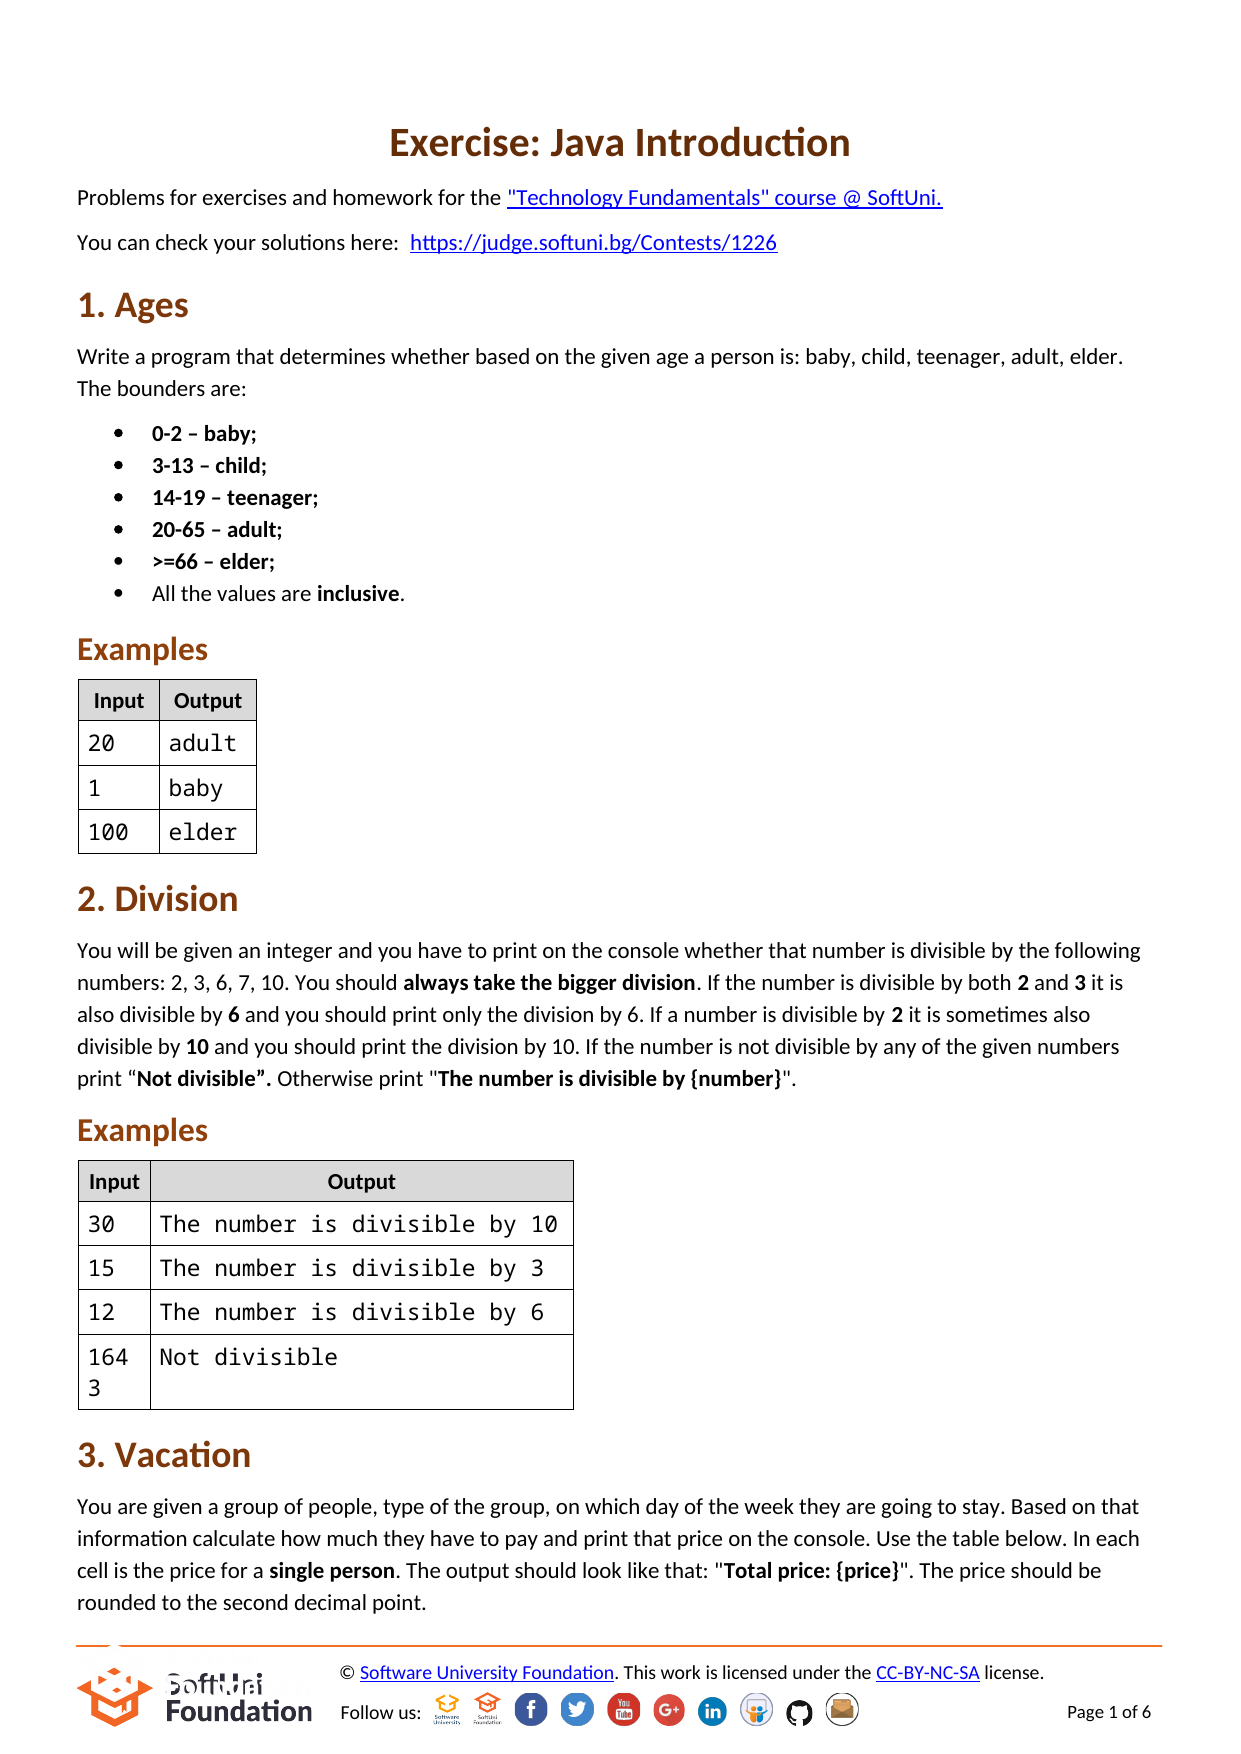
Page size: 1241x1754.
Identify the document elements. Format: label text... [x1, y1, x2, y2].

table_cell 20 [79, 721, 159, 764]
picture [514, 1693, 548, 1726]
picture [607, 1693, 640, 1726]
table_cell 30 [79, 1202, 150, 1245]
table_header Input [79, 1161, 150, 1201]
table_cell baby [160, 766, 256, 809]
picture [740, 1693, 773, 1726]
picture [433, 1694, 461, 1726]
table_cell The number is divisible by 10 [151, 1202, 573, 1245]
table_cell The number is divisible by 6 [151, 1290, 573, 1333]
subtitle Division [77, 875, 1163, 921]
picture [698, 1718, 706, 1726]
picture [76, 1643, 312, 1727]
picture [719, 1718, 727, 1726]
table_cell Not divisible [151, 1335, 573, 1409]
table_cell 15 [79, 1246, 150, 1289]
picture [698, 1697, 706, 1705]
list >=66 – elder; [114, 547, 1163, 575]
text Problems for exercises and homework for the "Technology Fundamentals" course @ SoftUni. [77, 183, 1163, 211]
text Write a program that determines whether based on the given age a person is: baby, child, teenager, adult, elder. The bounders are: [77, 342, 1163, 402]
table_cell 100 [79, 810, 159, 853]
subtitle Vacation [77, 1431, 1163, 1477]
table_header Input [79, 680, 159, 720]
picture [786, 1700, 813, 1726]
picture [719, 1697, 727, 1705]
picture [653, 1694, 685, 1726]
list 20-65 – adult; [114, 515, 1163, 543]
table_cell The number is divisible by 3 [151, 1246, 573, 1289]
table_header Output [151, 1161, 573, 1201]
list 3-13 – child; [114, 451, 1163, 479]
picture [473, 1692, 502, 1726]
subtitle Ages [77, 281, 1163, 327]
table_cell 1643 [79, 1335, 150, 1409]
text You are given a group of people, type of the group, on which day of the week they are going to stay. Based on that information calculate how much they have to pay and print that price on the console. Use the table below. In each cell is the price for a single person. The output should look like that: "Total price: {price}". The price should be rounded to the second decimal point. [77, 1492, 1163, 1616]
list 0-2 – baby; [114, 419, 1163, 447]
subtitle Examples [77, 628, 1163, 669]
list All the values are inclusive. [114, 579, 1163, 608]
subtitle Exercise: Java Introduction [77, 116, 1163, 167]
table_cell 1 [79, 766, 159, 809]
picture [561, 1693, 594, 1726]
table_header Output [160, 680, 256, 720]
list 14-19 – teenager; [114, 483, 1163, 511]
text You can check your solutions here: https://judge.softuni.bg/Contests/1226 [77, 228, 1163, 256]
table_cell elder [160, 810, 256, 853]
text You will be given an integer and you have to print on the console whether that number is divisible by the following numbers: 2, 3, 6, 7, 10. You should always take the bigger division. If the number is divisible by both 2 and 3 it is also divisible by 6 and you should print only the division by 6. If a number is divisible by 2 it is sometimes also divisible by 10 and you should print the division by 10. If the number is not divisible by any of the given numbers print “Not divisible”. Otherwise print "The number is divisible by {number}". [77, 936, 1163, 1092]
table_cell adult [160, 721, 256, 764]
subtitle Examples [77, 1109, 1163, 1150]
picture [825, 1693, 859, 1726]
table_cell 12 [79, 1290, 150, 1333]
